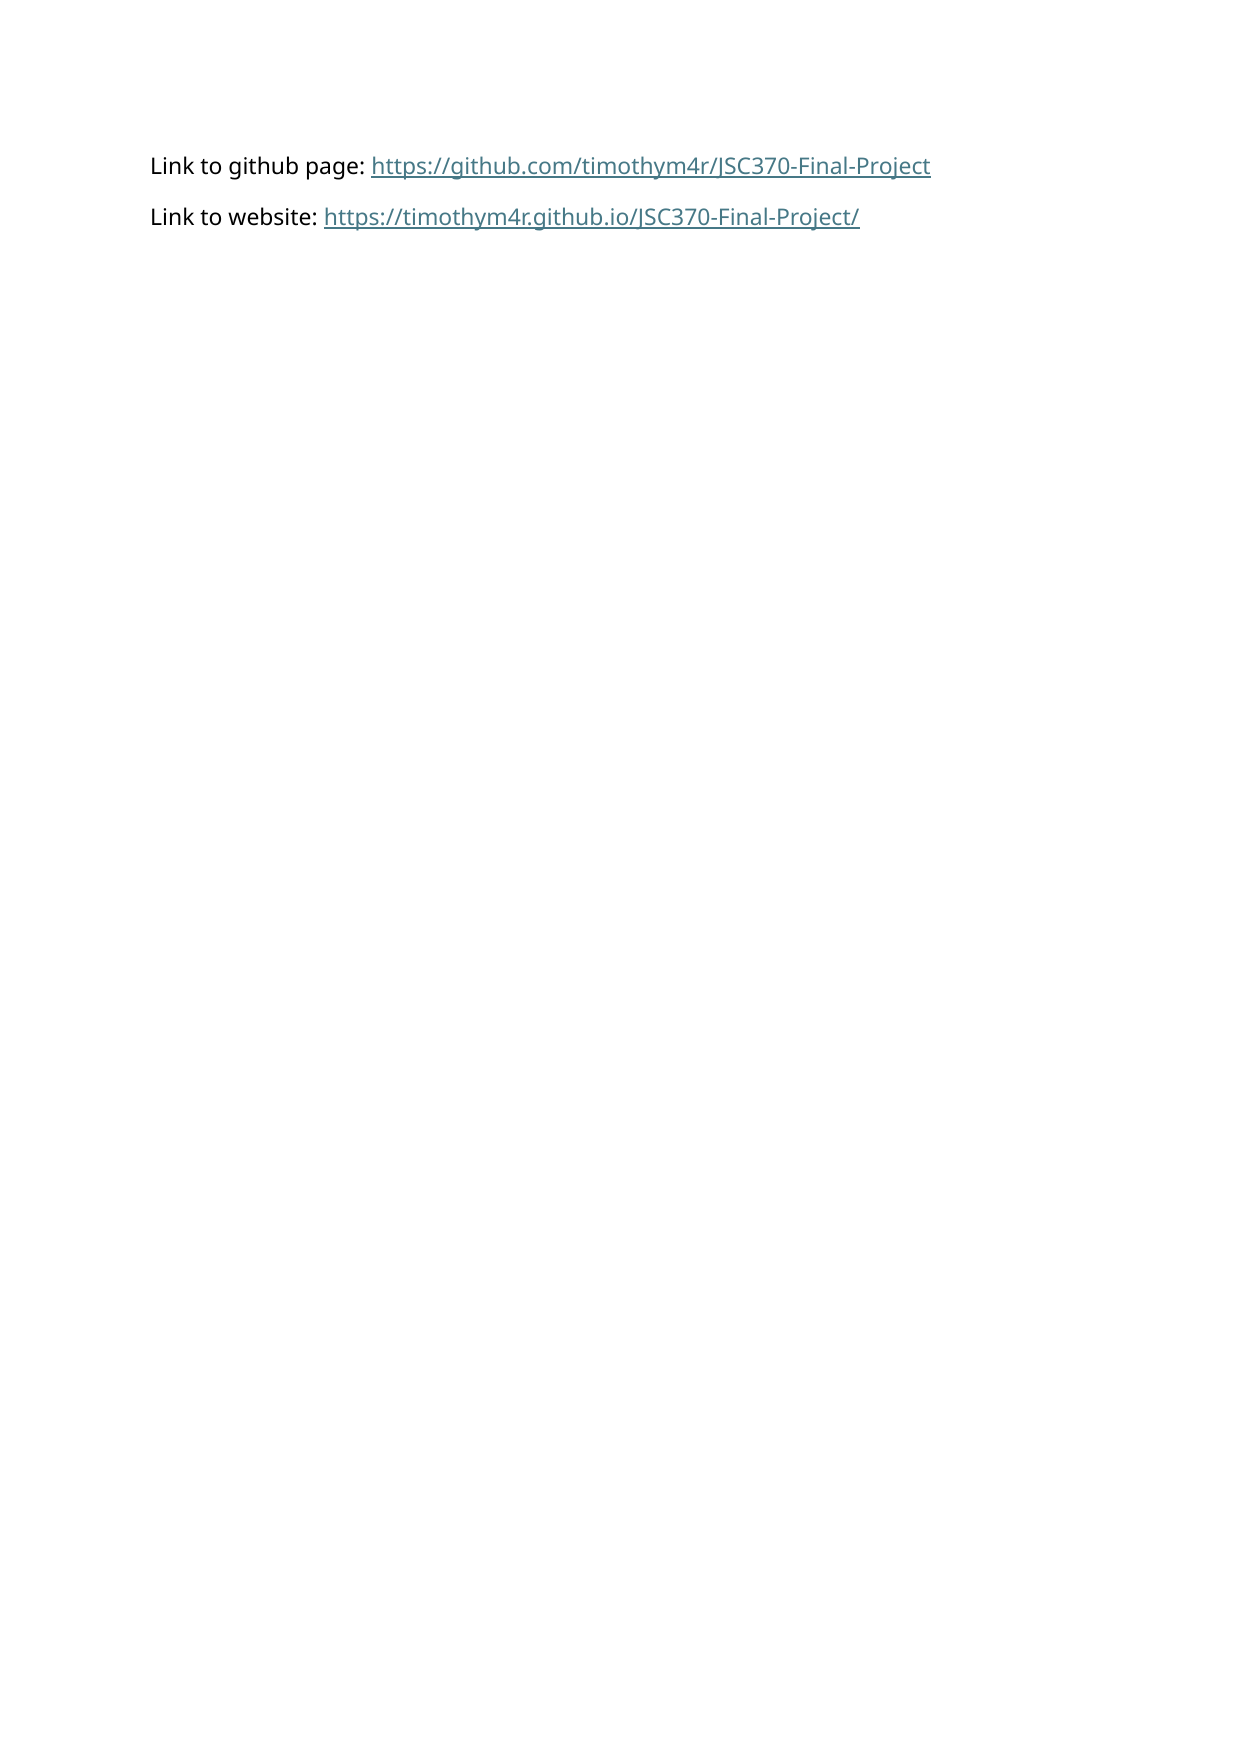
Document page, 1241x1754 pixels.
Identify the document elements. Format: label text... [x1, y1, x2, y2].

text Link to website: https://timothym4r.github.io/JSC370-Final-Project/ [150, 200, 1090, 232]
text Link to github page: https://github.com/timothym4r/JSC370-Final-Project [150, 150, 1090, 181]
